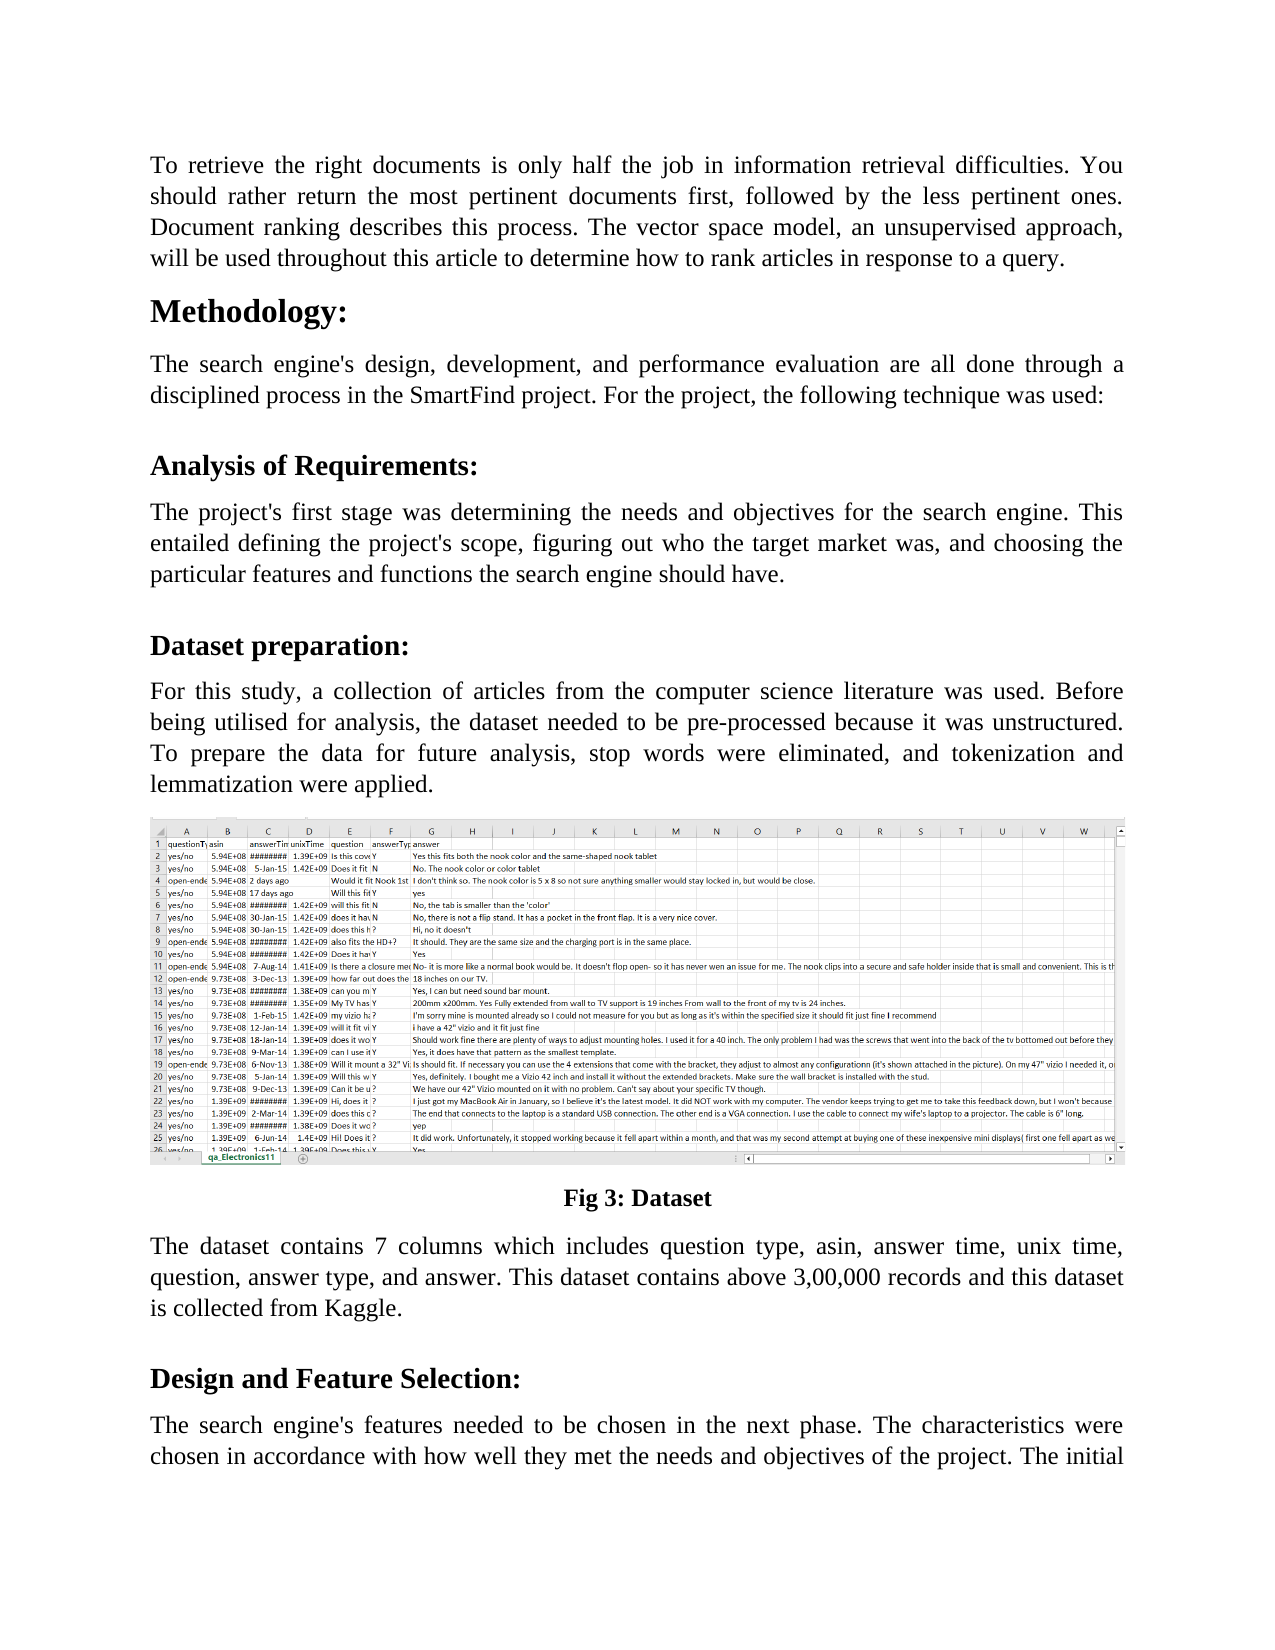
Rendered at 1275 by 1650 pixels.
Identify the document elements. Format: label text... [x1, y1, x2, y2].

subtitle Analysis of Requirements: [150, 448, 1125, 482]
text Fig 3: Dataset [150, 1183, 1125, 1212]
text For this study, a collection of articles from the computer science literature was used. Before being utilised for analysis, the dataset needed to be pre-processed because it was unstructured. To prepare the data for future analysis, stop words were eliminated, and tokenization and lemmatization were applied. [150, 676, 1125, 798]
text The search engine's design, development, and performance evaluation are all done through a disciplined process in the SmartFind project. For the project, the following technique was used: [150, 349, 1125, 409]
text The dataset contains 7 columns which includes question type, asin, answer time, unix time, question, answer type, and answer. This dataset contains above 3,00,000 records and this dataset is collected from Kaggle. [150, 1231, 1125, 1322]
subtitle Dataset preparation: [150, 628, 1125, 661]
subtitle Design and Feature Selection: [150, 1362, 1125, 1395]
picture [150, 817, 1125, 1165]
subtitle Methodology: [150, 291, 1125, 329]
text To retrieve the right documents is only half the job in information retrieval difficulties. You should rather return the most pertinent documents first, followed by the less pertinent ones. Document ranking describes this process. The vector space model, an unsupervised approach, will be used throughout this article to determine how to rank articles in response to a query. [150, 150, 1125, 272]
text The project's first stage was determining the needs and objectives for the search engine. This entailed defining the project's scope, figuring out who the target market was, and choosing the particular features and functions the search engine should have. [150, 497, 1125, 588]
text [150, 1410, 1125, 1470]
